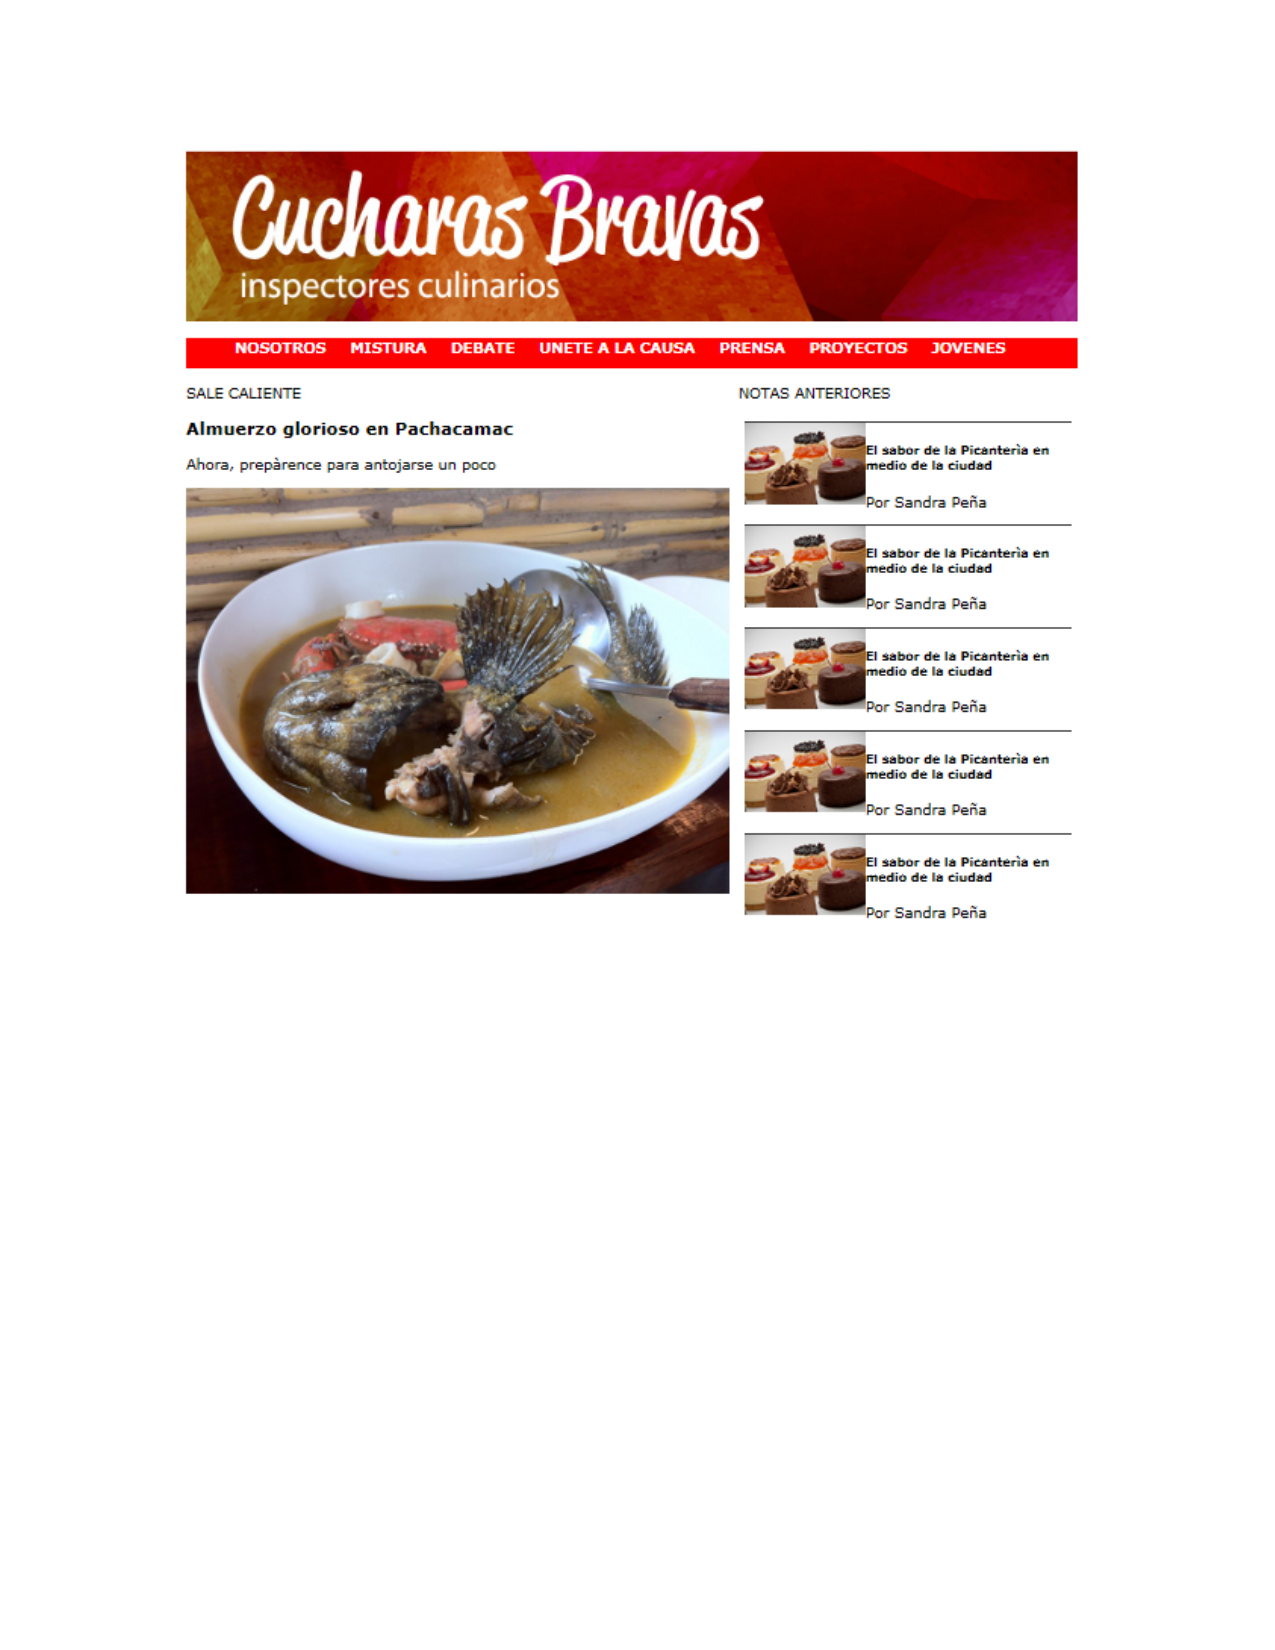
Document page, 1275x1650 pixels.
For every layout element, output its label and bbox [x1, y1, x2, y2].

picture [177, 147, 1088, 920]
